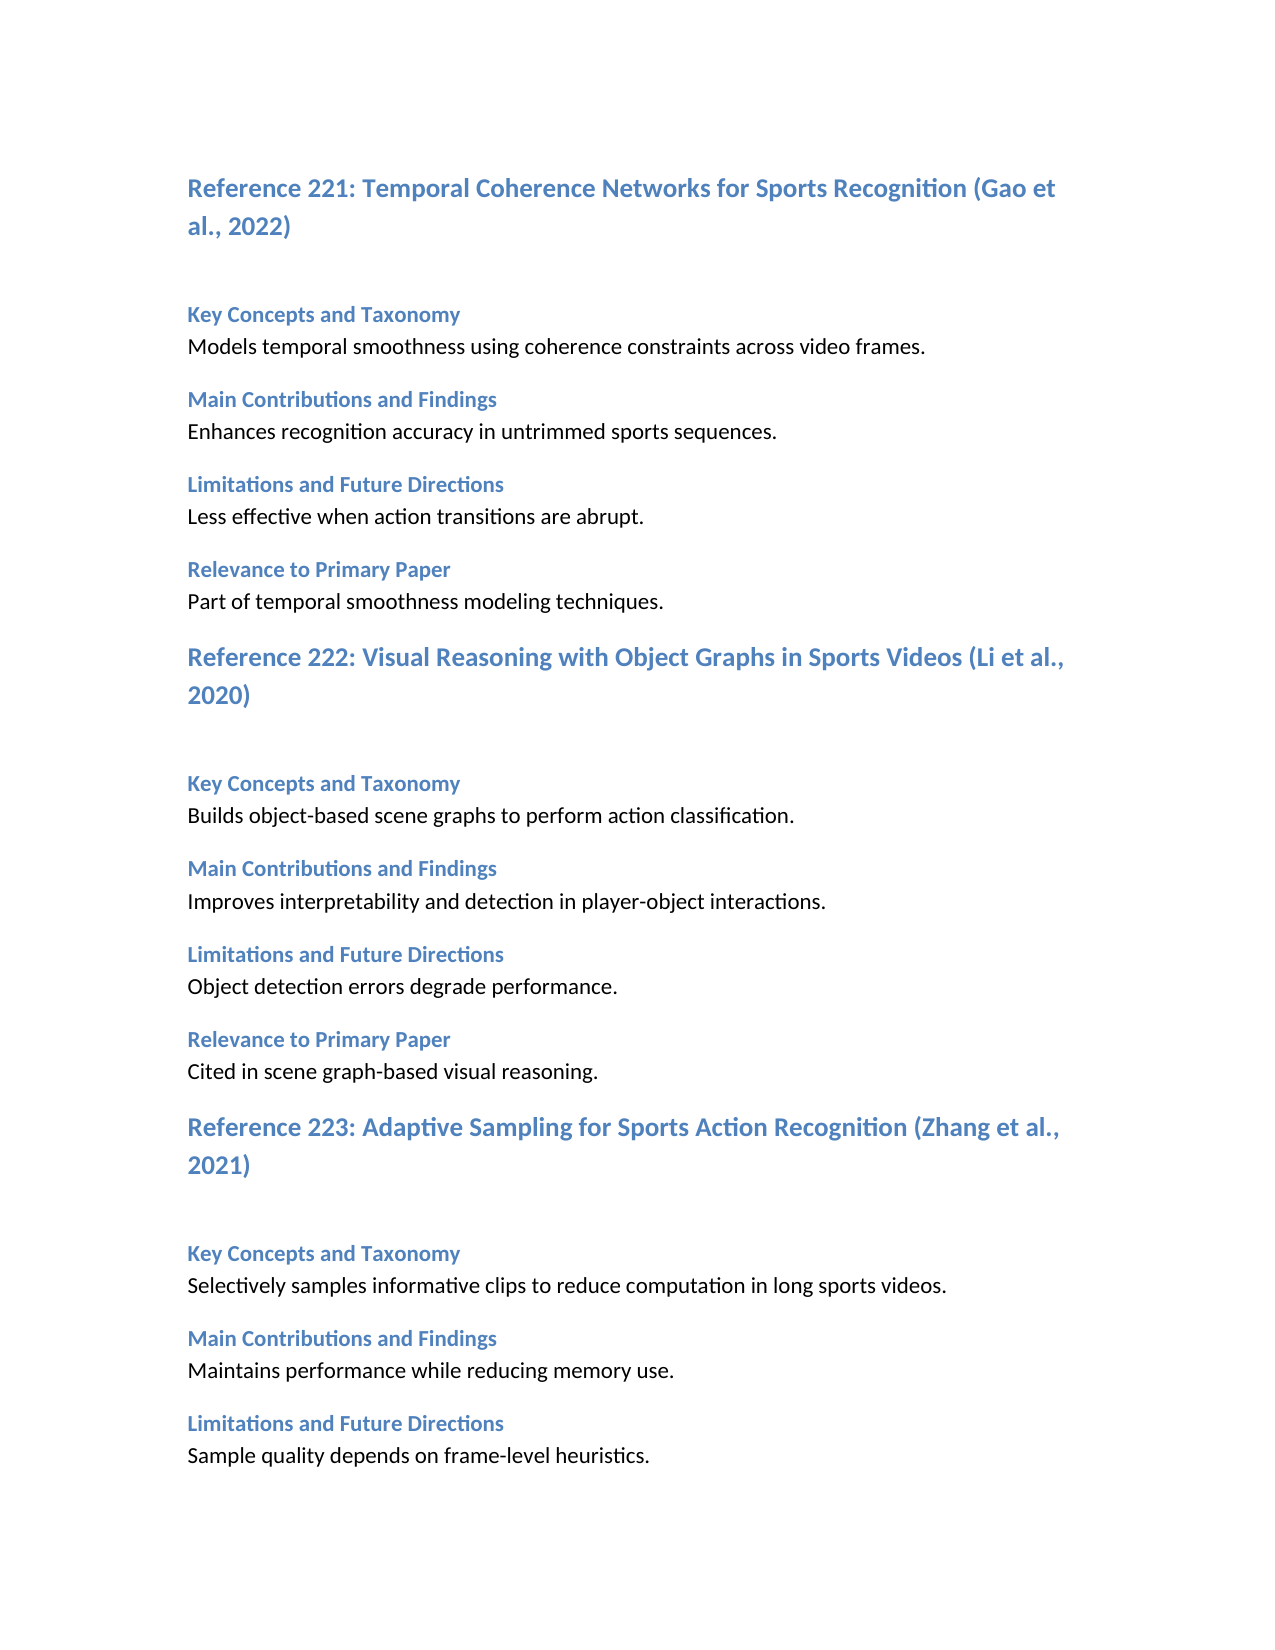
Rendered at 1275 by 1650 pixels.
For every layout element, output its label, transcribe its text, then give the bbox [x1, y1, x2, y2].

subtitle Relevance to Primary Paper [187, 1025, 1087, 1053]
text Enhances recognition accuracy in untrimmed sports sequences. [187, 417, 1087, 445]
subtitle Main Contributions and Findings [187, 854, 1087, 883]
text Models temporal smoothness using coherence constraints across video frames. [187, 332, 1087, 360]
text Sample quality depends on frame-level heuristics. [187, 1442, 1087, 1470]
text Maintains performance while reducing memory use. [187, 1356, 1087, 1384]
text Cited in scene graph-based visual reasoning. [187, 1057, 1087, 1085]
subtitle Relevance to Primary Paper [187, 555, 1087, 583]
subtitle Main Contributions and Findings [187, 1324, 1087, 1352]
subtitle Limitations and Future Directions [187, 470, 1087, 498]
subtitle Reference 222: Visual Reasoning with Object Graphs in Sports Videos (Li et al., 2020) [187, 641, 1087, 711]
subtitle Limitations and Future Directions [187, 1409, 1087, 1437]
text Object detection errors degrade performance. [187, 972, 1087, 1000]
subtitle Limitations and Future Directions [187, 940, 1087, 968]
subtitle Reference 221: Temporal Coherence Networks for Sports Recognition (Gao et al., 2022) [187, 171, 1087, 242]
subtitle Reference 223: Adaptive Sampling for Sports Action Recognition (Zhang et al., 2021) [187, 1110, 1087, 1181]
subtitle Key Concepts and Taxonomy [187, 769, 1087, 797]
text Selectively samples informative clips to reduce computation in long sports videos. [187, 1271, 1087, 1299]
subtitle Key Concepts and Taxonomy [187, 1239, 1087, 1267]
text Improves interpretability and detection in player-object interactions. [187, 887, 1087, 915]
subtitle Main Contributions and Findings [187, 385, 1087, 413]
subtitle Key Concepts and Taxonomy [187, 300, 1087, 328]
text Part of temporal smoothness modeling techniques. [187, 587, 1087, 616]
text Builds object-based scene graphs to perform action classification. [187, 802, 1087, 829]
text Less effective when action transitions are abrupt. [187, 502, 1087, 530]
